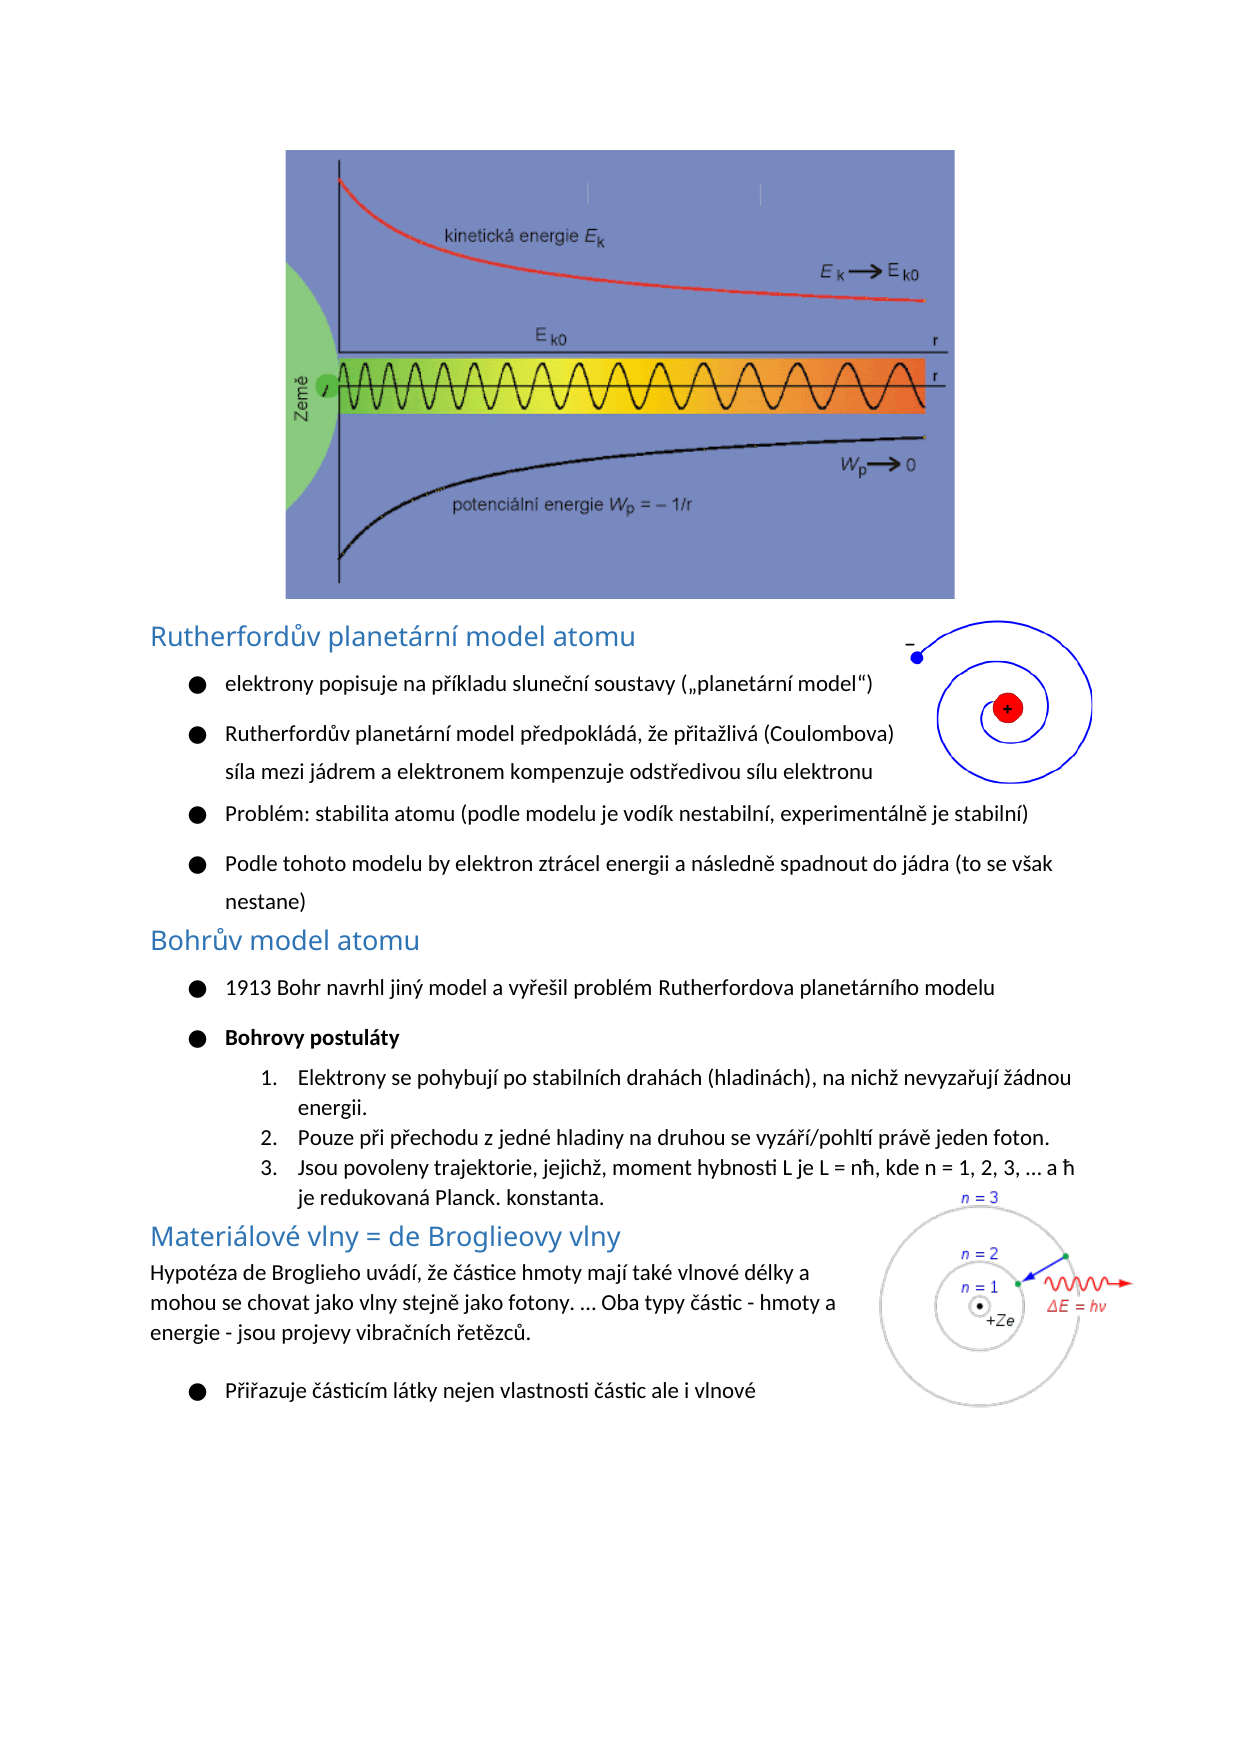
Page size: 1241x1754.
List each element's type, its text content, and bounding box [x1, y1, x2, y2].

list Přiřazuje částicím látky nejen vlastnosti částic ale i vlnové [187, 1365, 876, 1412]
list Bohrovy postuláty [187, 1012, 1090, 1059]
subtitle Materiálové vlny = de Broglieovy vlny [150, 1218, 876, 1255]
list Jsou povoleny trajektorie, jejichž, moment hybnosti L je L = nħ, kde n = 1, 2, 3, … a ħ je redukovaná Planck. konstanta. [260, 1153, 1090, 1211]
list Problém: stabilita atomu (podle modelu je vodík nestabilní, experimentálně je stabilní) [187, 787, 1090, 834]
list Podle tohoto modelu by elektron ztrácel energii a následně spadnout do jádra (to se však nestane) [187, 838, 1090, 915]
text Hypotéza de Broglieho uvádí, že částice hmoty mají také vlnové délky a mohou se chovat jako vlny stejně jako fotony. … Oba typy částic - hmoty a energie - jsou projevy vibračních řetězců. [150, 1258, 876, 1346]
list 1913 Bohr navrhl jiný model a vyřešil problém Rutherfordova planetárního modelu [187, 961, 1090, 1008]
subtitle Bohrův model atomu [150, 921, 1090, 958]
picture [905, 620, 1093, 784]
list Pouze při přechodu z jedné hladiny na druhou se vyzáří/pohltí právě jeden foton. [260, 1123, 1090, 1151]
list Rutherfordův planetární model předpokládá, že přitažlivá (Coulombova) síla mezi jádrem a elektronem kompenzuje odstředivou sílu elektronu [187, 708, 1090, 785]
subtitle Rutherfordův planetární model atomu [150, 617, 1090, 654]
picture [285, 150, 955, 599]
picture [876, 1183, 1138, 1412]
list Elektrony se pohybují po stabilních drahách (hladinách), na nichž nevyzařují žádnou energii. [260, 1063, 1090, 1121]
list elektrony popisuje na příkladu sluneční soustavy („planetární model“) [187, 657, 905, 704]
